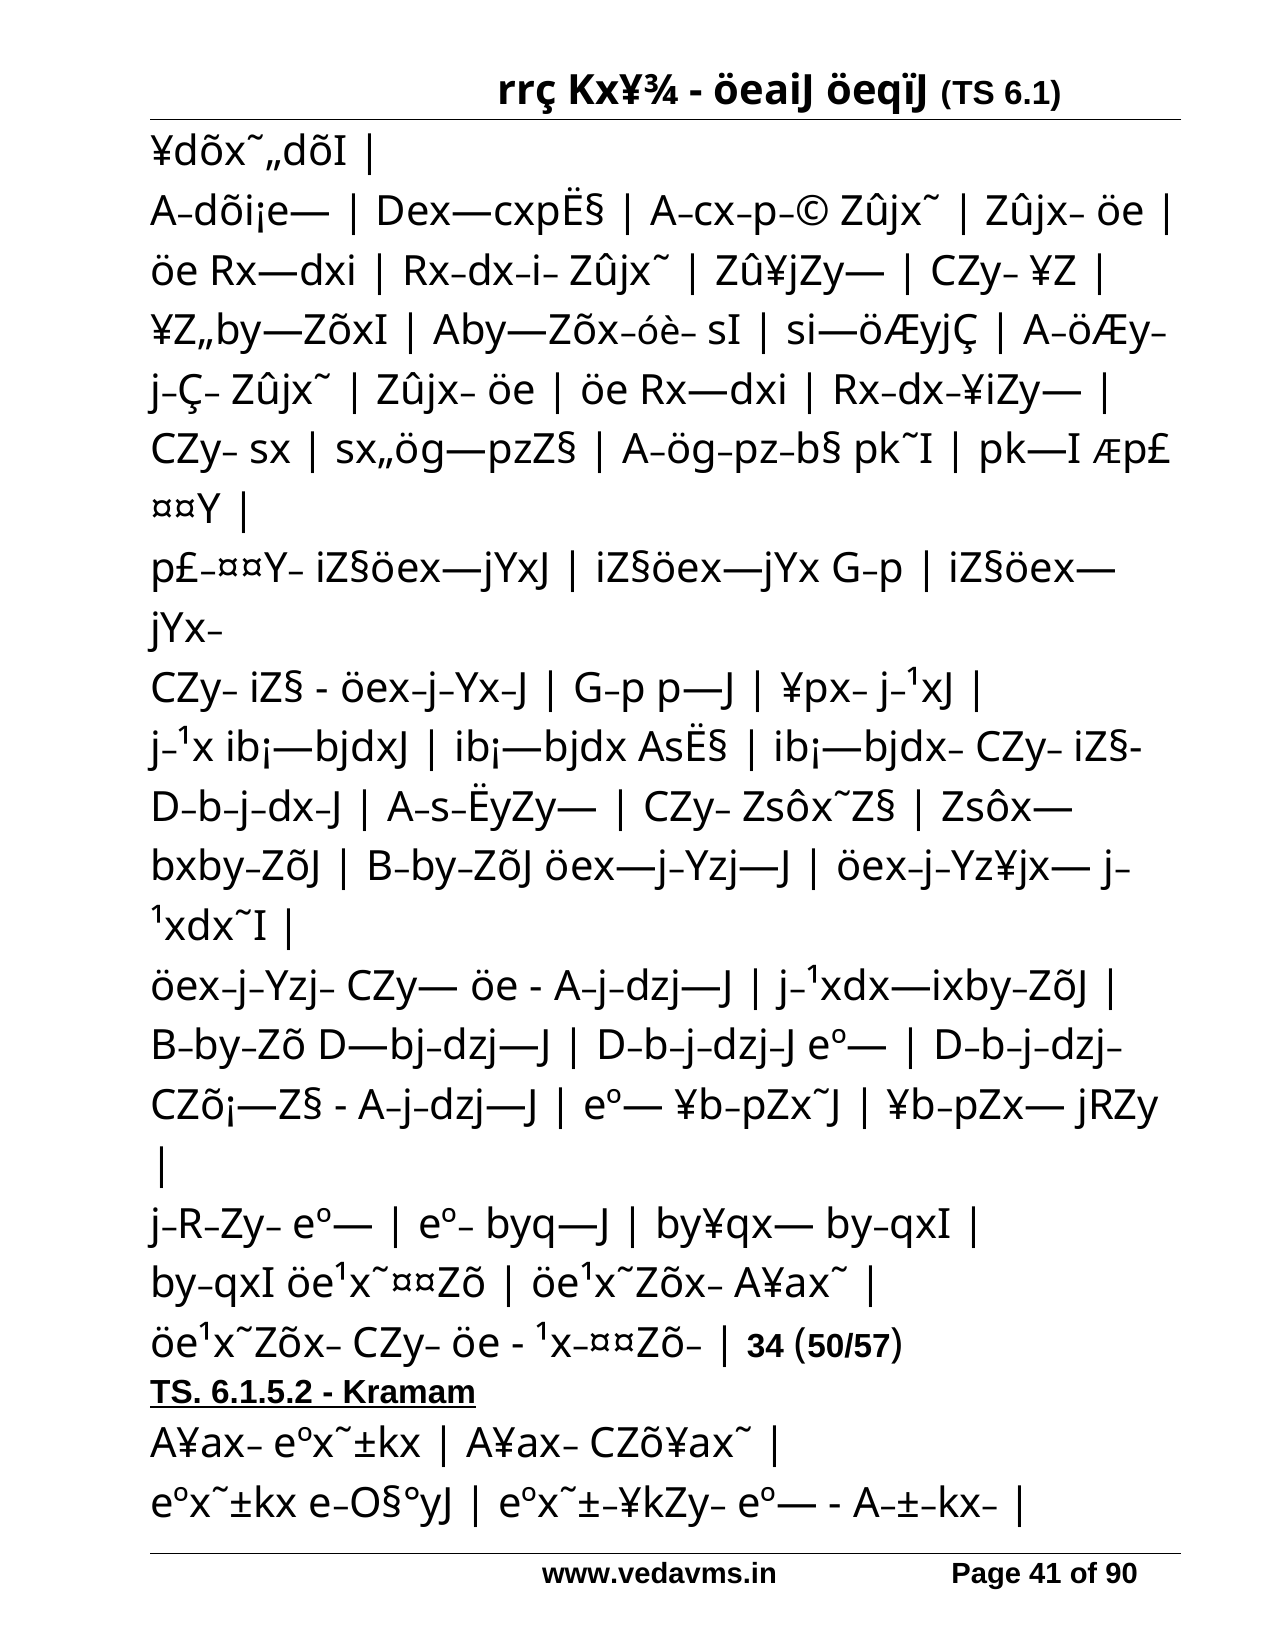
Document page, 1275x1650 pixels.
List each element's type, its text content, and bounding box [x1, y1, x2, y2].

text A–Æõ–p–sx¥jZõ—cy - A–p–sxj— | by¥qx– d | d öe | öexRx—dË§ | A–Rx–d–© ¥Z | ¥Z˜(1–)„dõ—J | A–¥dõx˜„dõI | [150, 121, 1181, 178]
text j–R–Zy– eº— | eº– byq—J | by¥qx— by–qxI | [150, 1194, 1181, 1251]
text A–dõi¡e— | Dex—cxpË§ | A–cx–p–© Zûjx˜ | Zûjx– öe | [150, 181, 1181, 238]
text öex–j–Yzj– CZy— öe - A–j–dzj—J | j–¹xdx—ixby–ZõJ | [150, 955, 1181, 1012]
text B–by–Zõ D—bj–dzj—J | D–b–j–dzj–J eº— | D–b–j–dzj– [150, 1015, 1181, 1072]
text j–¹x ib¡—bjdxJ | ib¡—bjdx AsË§ | ib¡—bjdx– CZy– iZ§-D–b–j–dx–J | A–s–ËyZy— | CZy– Zsôx˜Z§ | Zsôx—bxby–ZõJ | B–by–ZõJ öex—j–Yzj—J | öex–j–Yz¥jx— j–¹xdx˜I | [150, 717, 1181, 953]
text TS. 6.1.5.2 - Kramam [150, 1372, 1150, 1411]
text CZõ¡—Z§ - A–j–dzj—J | eº— ¥b–pZx˜J | ¥b–pZx— jRZy | [150, 1074, 1181, 1191]
text A¥ax– eºx˜±kx | A¥ax– CZõ¥ax˜ | [150, 1413, 1181, 1469]
text eºx˜±kx e–O§°yJ | eºx˜±–¥kZy– eº— - A–±–kx– | [150, 1472, 1181, 1529]
text by–qxI öe¹x˜¤¤Zõ | öe¹x˜Zõx– A¥ax˜ | [150, 1253, 1181, 1310]
text öe Rx—dxi | Rx–dx–i– Zûjx˜ | Zû¥jZy— | CZy– ¥Z | [150, 240, 1181, 297]
text CZy– iZ§ - öex–j–Yx–J | G–p p—J | ¥px– j–¹xJ | [150, 657, 1181, 714]
text p£–¤¤Y– iZ§öex—jYxJ | iZ§öex—jYx G–p | iZ§öex—jYx– [150, 538, 1181, 655]
text ¥Z„by—ZõxI | Aby—Zõx–óè– sI | si—öÆyjÇ | A–öÆy–j–Ç– Zûjx˜ | Zûjx– öe | öe Rx—dxi | Rx–dx–¥iZy— | CZy– sx | sx„ög—pzZ§ | A–ög–pz–b§ pk˜I | pk—I Æp£¤¤Y | [150, 300, 1181, 536]
text öe¹x˜Zõx– CZy– öe - ¹x–¤¤Zõ– | 34 (50/57) [150, 1313, 1181, 1370]
